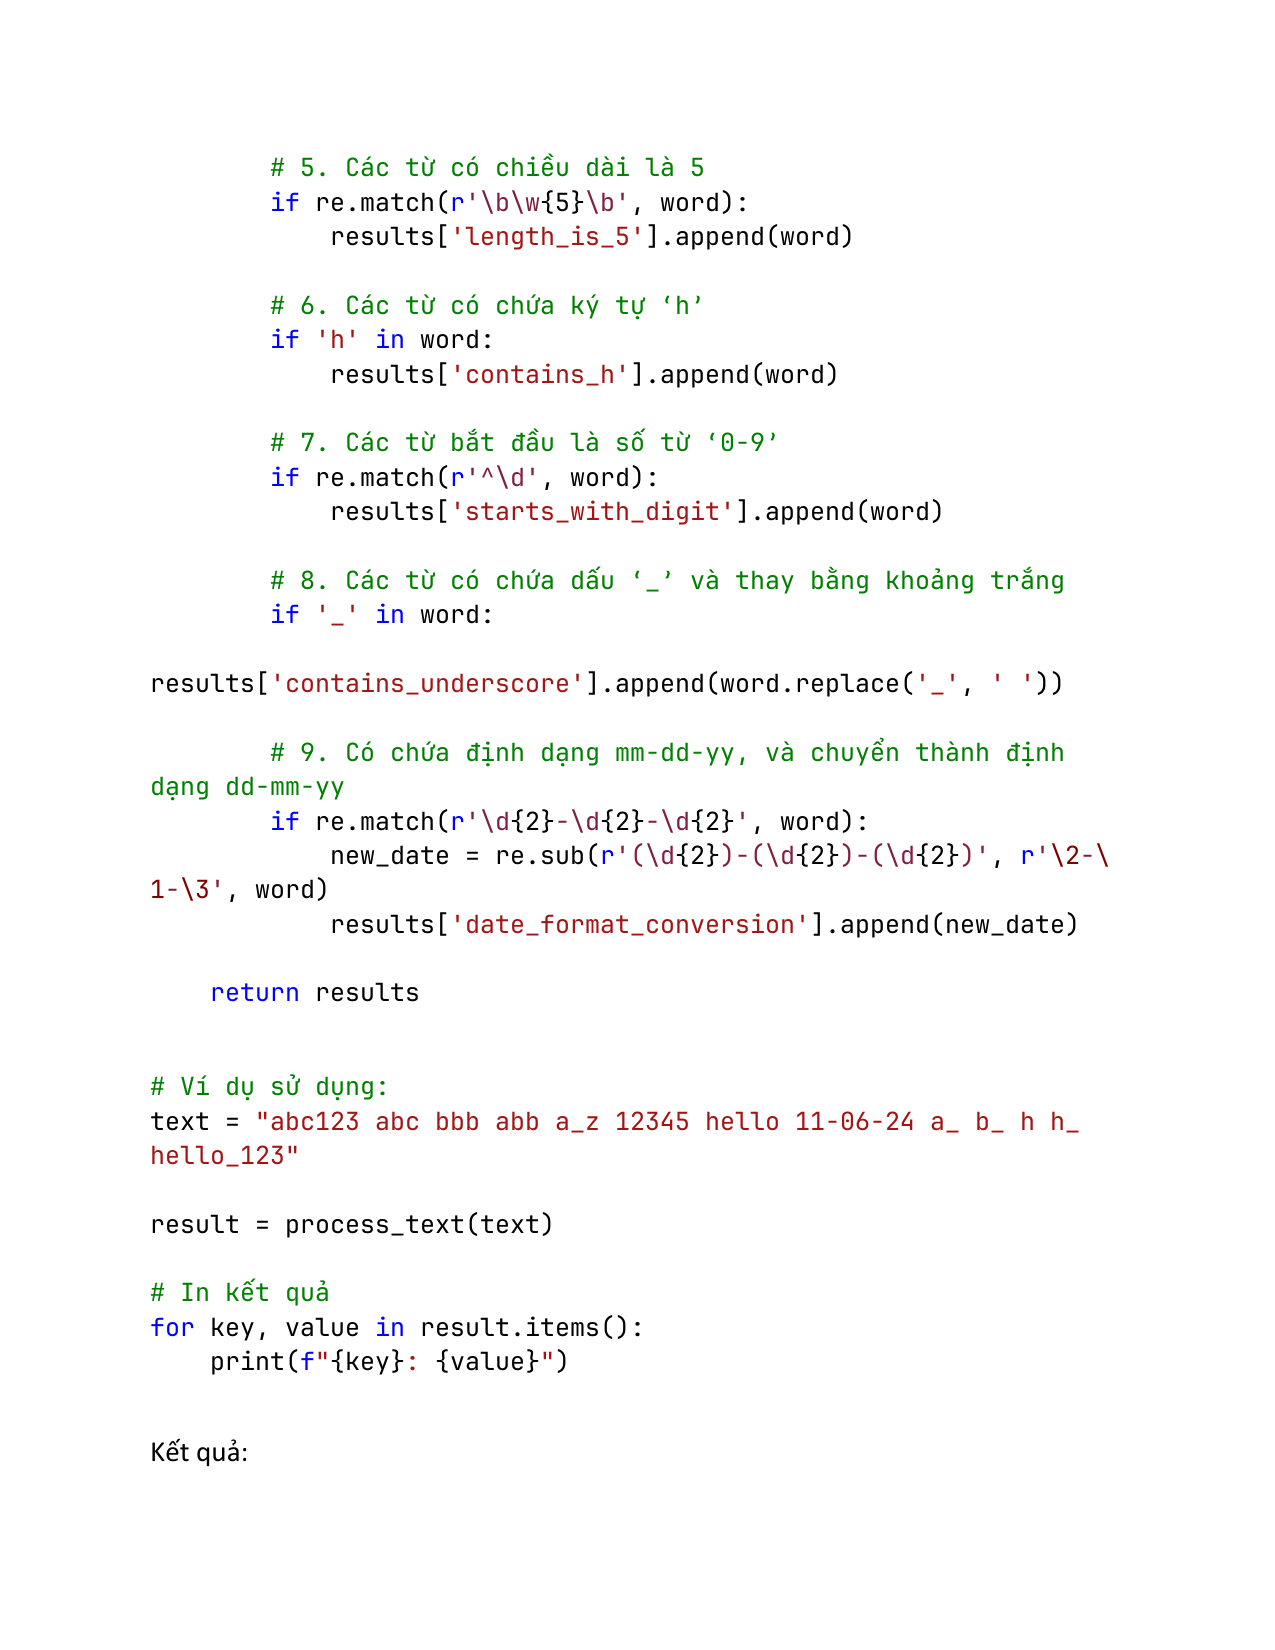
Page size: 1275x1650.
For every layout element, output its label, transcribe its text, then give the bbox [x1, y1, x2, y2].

text results['contains_h'].append(word) [150, 356, 1125, 391]
text results['starts_with_digit'].append(word) [150, 494, 1125, 528]
text # 5. Các từ có chiều dài là 5 [150, 150, 1125, 184]
text if 'h' in word: [150, 322, 1125, 356]
text # 7. Các từ bắt đầu là số từ ‘0-9’ [150, 425, 1125, 459]
text # 8. Các từ có chứa dấu ‘_’ và thay bằng khoảng trắng [150, 562, 1125, 597]
text text = "abc123 abc bbb abb a_z 12345 hello 11-06-24 a_ b_ h h_ hello_123" [150, 1103, 1125, 1172]
text # 9. Có chứa định dạng mm-dd-yy, và chuyển thành định dạng dd-mm-yy [150, 734, 1125, 803]
text new_date = re.sub(r'(\d{2})-(\d{2})-(\d{2})', r'\2-\1-\3', word) [150, 837, 1125, 906]
text # Ví dụ sử dụng: [150, 1069, 1125, 1103]
text results['contains_underscore'].append(word.replace('_', ' ')) [150, 631, 1125, 700]
text results['date_format_conversion'].append(new_date) [150, 906, 1125, 941]
text for key, value in result.items(): [150, 1309, 1125, 1344]
text # In kết quả [150, 1275, 1125, 1309]
text if re.match(r'^\d', word): [150, 459, 1125, 494]
text results['length_is_5'].append(word) [150, 219, 1125, 253]
text result = process_text(text) [150, 1206, 1125, 1241]
text if re.match(r'\b\w{5}\b', word): [150, 184, 1125, 219]
text # 6. Các từ có chứa ký tự ‘h’ [150, 287, 1125, 322]
text if re.match(r'\d{2}-\d{2}-\d{2}', word): [150, 803, 1125, 837]
text return results [150, 975, 1125, 1009]
text Kết quả: [150, 1433, 1125, 1469]
text if '_' in word: [150, 597, 1125, 631]
text print(f"{key}: {value}") [150, 1344, 1125, 1378]
